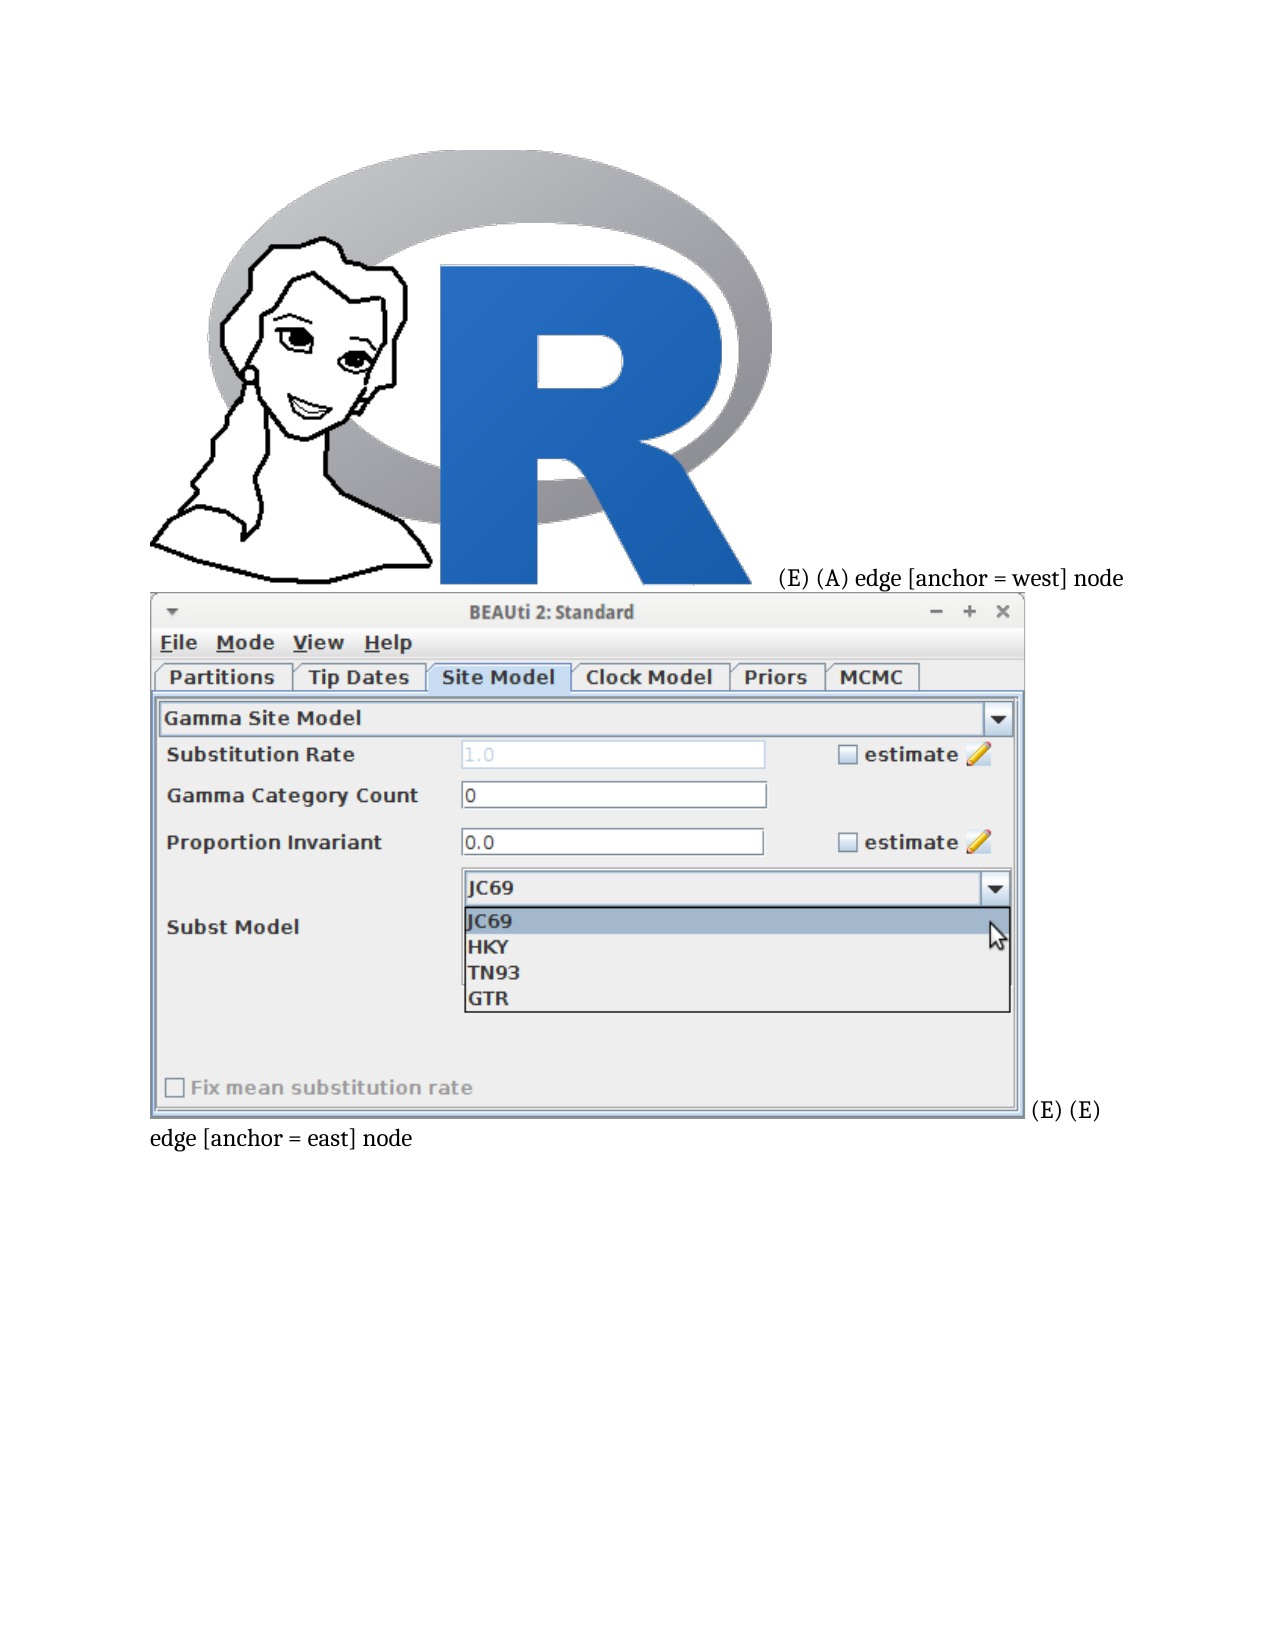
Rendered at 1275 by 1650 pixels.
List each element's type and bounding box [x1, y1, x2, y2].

picture [150, 150, 772, 586]
picture [150, 592, 1025, 1119]
text [150, 150, 1125, 1153]
